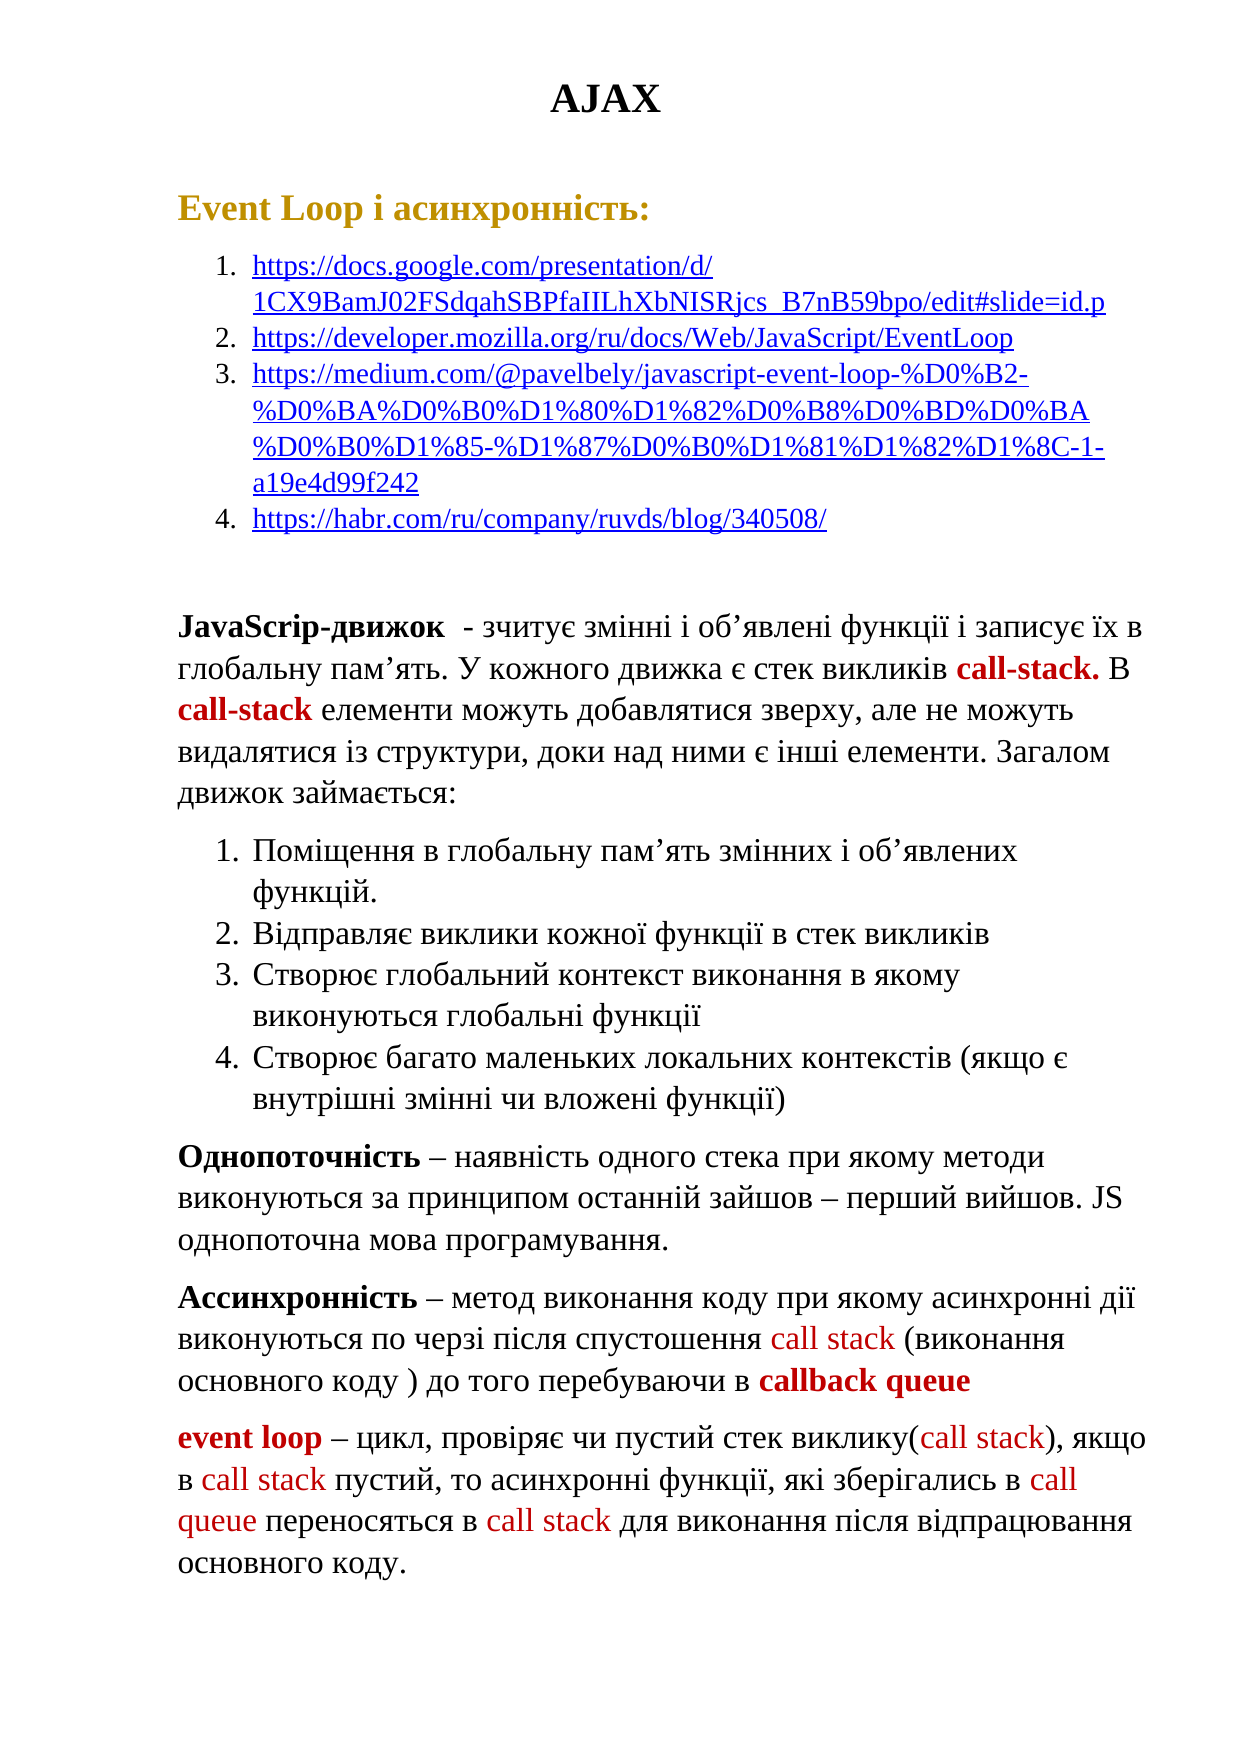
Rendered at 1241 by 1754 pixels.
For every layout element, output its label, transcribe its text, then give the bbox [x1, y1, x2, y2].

list https://docs.google.com/presentation/d/1CX9BamJ02FSdqahSBPfaIILhXbNISRjcs_B7nB59bpo/edit#slide=id.p [215, 248, 1152, 318]
list Створює багато маленьких локальних контекстів (якщо є внутрішні змінні чи вложені функції) [215, 1037, 1152, 1117]
list https://developer.mozilla.org/ru/docs/Web/JavaScript/EventLoop [215, 320, 1152, 354]
list Створює глобальний контекст виконання в якому виконуються глобальні функції [215, 954, 1152, 1034]
text JavaScrip-движок - зчитує змінні і об’явлені функції і записує їх в глобальну пам’ять. У кожного движка є стек викликів call-stack. В call-stack елементи можуть добавлятися зверху, але не можуть видалятися із структури, доки над ними є інші елементи. Загалом движок займається: [177, 607, 1152, 811]
list https://medium.com/@pavelbely/javascript-event-loop-%D0%B2-%D0%BA%D0%B0%D1%80%D1%82%D0%B8%D0%BD%D0%BA%D0%B0%D1%85-%D1%87%D0%B0%D1%81%D1%82%D1%8C-1-a19e4d99f242 [215, 357, 1152, 498]
list https://habr.com/ru/company/ruvds/blog/340508/ [215, 501, 1152, 535]
text Однопоточність – наявність одного стека при якому методи виконуються за принципом останній зайшов – перший вийшов. JS однопоточна мова програмування. [177, 1136, 1152, 1257]
text Ассинхронність – метод виконання коду при якому асинхронні дії виконуються по черзі після спустошення call stack (виконання основного коду ) до того перебуваючи в callback queue [177, 1277, 1152, 1398]
list Відправляє виклики кожної функції в стек викликів [215, 913, 1152, 951]
text Event Loop і асинхронність: [177, 185, 1152, 228]
text event loop – цикл, провіряє чи пустий стек виклику(call stack), якщо в call stack пустий, то асинхронні функції, які зберігались в call queue переносяться в call stack для виконання після відпрацювання основного коду. [177, 1418, 1152, 1580]
list Поміщення в глобальну пам’ять змінних і об’явлених функцій. [215, 830, 1152, 910]
